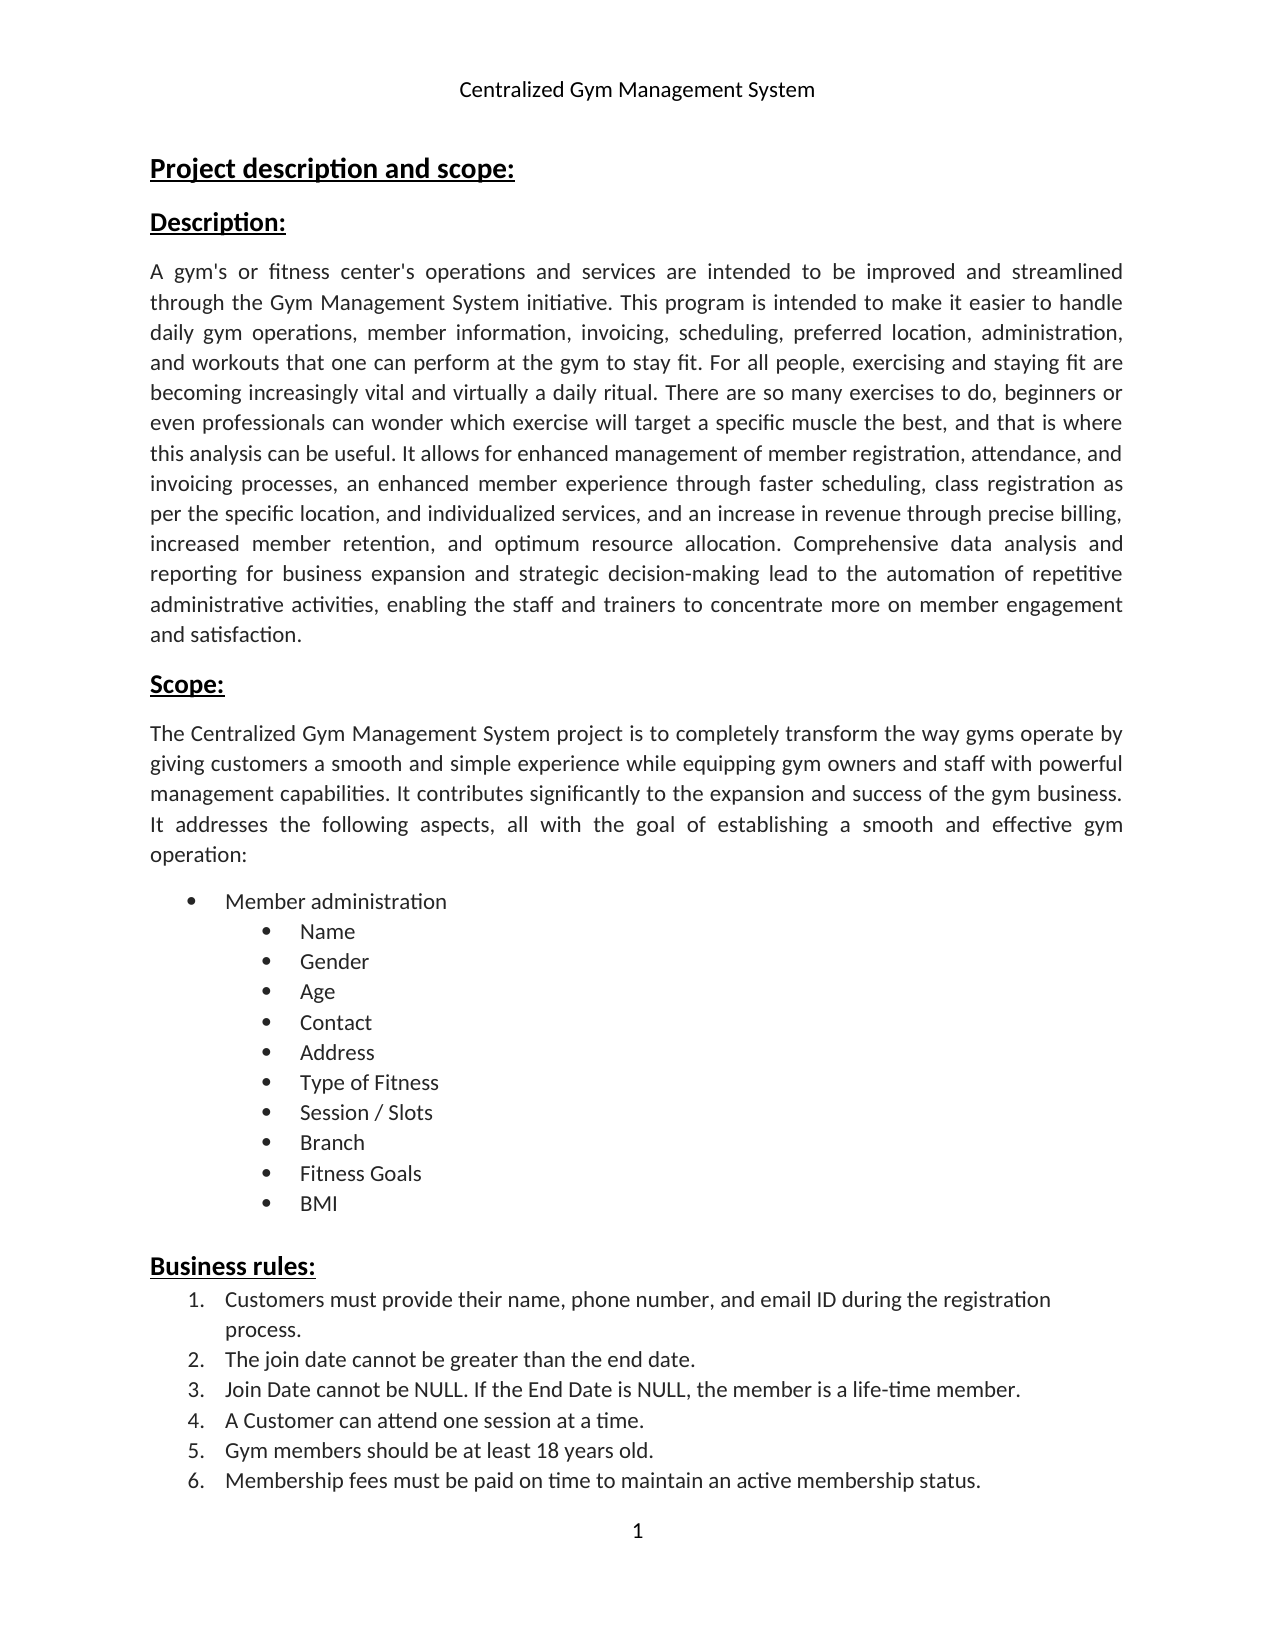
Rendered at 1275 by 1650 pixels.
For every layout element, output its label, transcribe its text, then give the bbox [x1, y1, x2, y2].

text A gym's or fitness center's operations and services are intended to be improved and streamlined through the Gym Management System initiative. This program is intended to make it easier to handle daily gym operations, member information, invoicing, scheduling, preferred location, administration, and workouts that one can perform at the gym to stay fit. For all people, exercising and staying fit are becoming increasingly vital and virtually a daily ritual. There are so many exercises to do, beginners or even professionals can wonder which exercise will target a specific muscle the best, and that is where this analysis can be useful. It allows for enhanced management of member registration, attendance, and invoicing processes, an enhanced member experience through faster scheduling, class registration as per the specific location, and individualized services, and an increase in revenue through precise billing, increased member retention, and optimum resource allocation. Comprehensive data analysis and reporting for business expansion and strategic decision-making lead to the automation of repetitive administrative activities, enabling the staff and trainers to concentrate more on member engagement and satisfaction. [150, 257, 1125, 648]
text Scope: [150, 667, 1125, 700]
list Name [262, 917, 1125, 945]
list A Customer can attend one session at a time. [187, 1406, 1125, 1434]
list Address [262, 1038, 1125, 1066]
list Customers must provide their name, phone number, and email ID during the registration process. [187, 1285, 1125, 1343]
text Description: [150, 205, 1125, 238]
list Gender [262, 947, 1125, 975]
list The join date cannot be greater than the end date. [187, 1345, 1125, 1373]
list Gym members should be at least 18 years old. [187, 1436, 1125, 1464]
list Age [262, 977, 1125, 1005]
list Branch [262, 1128, 1125, 1156]
list Contact [262, 1008, 1125, 1036]
list Session / Slots [262, 1098, 1125, 1126]
list Membership fees must be paid on time to maintain an active membership status. [187, 1466, 1125, 1494]
list Join Date cannot be NULL. If the End Date is NULL, the member is a life-time member. [187, 1376, 1125, 1403]
list Type of Fitness [262, 1068, 1125, 1096]
text The Centralized Gym Management System project is to completely transform the way gyms operate by giving customers a smooth and simple experience while equipping gym owners and staff with powerful management capabilities. It contributes significantly to the expansion and success of the gym business. It addresses the following aspects, all with the goal of establishing a smooth and effective gym operation: [150, 719, 1125, 868]
list Member administration [187, 887, 1125, 915]
text Business rules: [150, 1249, 1125, 1282]
list Fitness Goals [262, 1159, 1125, 1187]
text Project description and scope: [150, 150, 1125, 186]
list BMI [262, 1189, 1125, 1217]
